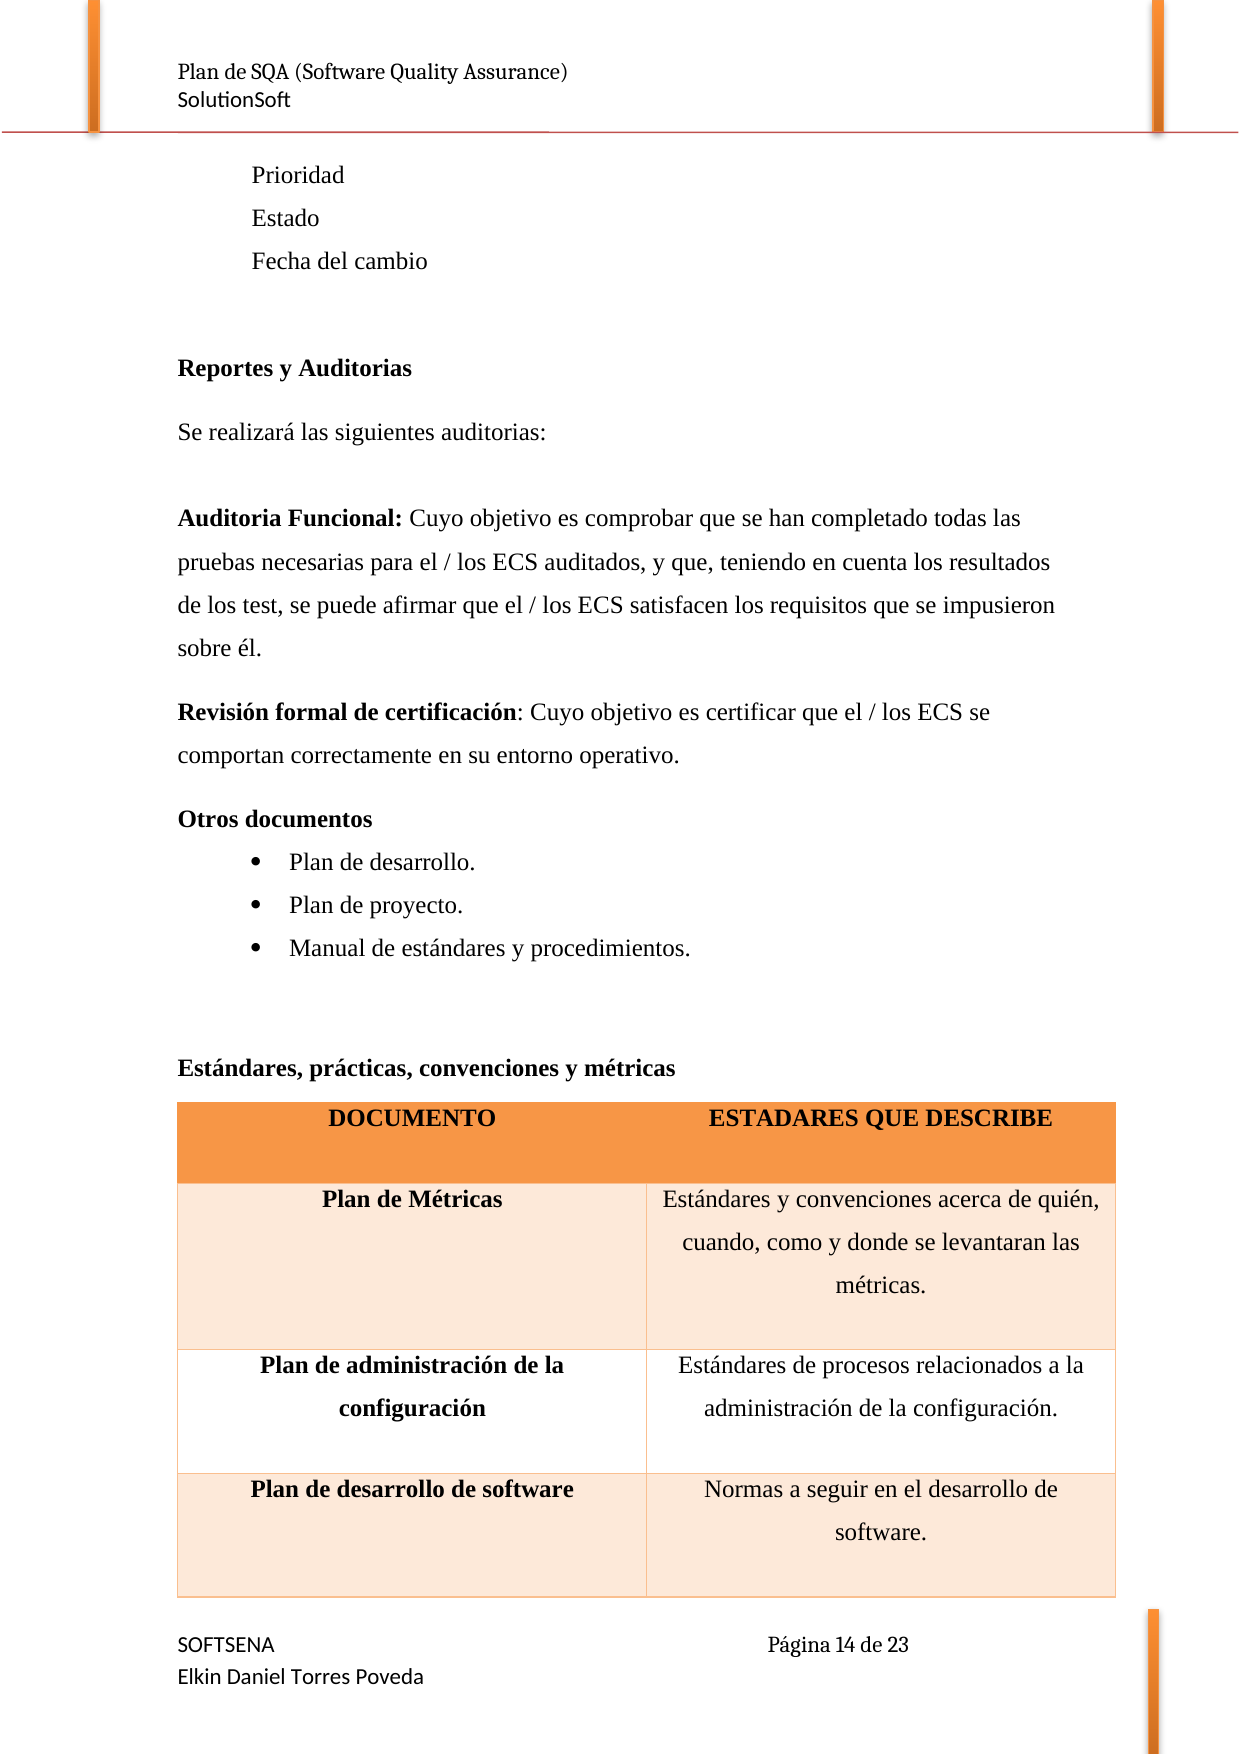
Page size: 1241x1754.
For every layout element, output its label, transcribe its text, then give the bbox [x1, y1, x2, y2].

table_header ESTADARES QUE DESCRIBE [647, 1103, 1115, 1183]
text Plan de proyecto. [251, 890, 1063, 919]
table_cell Estándares de procesos relacionados a la administración de la configuración. [647, 1350, 1115, 1473]
text Reportes y Auditorias [177, 353, 1063, 382]
text Manual de estándares y procedimientos. [251, 933, 1063, 962]
table_cell Estándares y convenciones acerca de quién, cuando, como y donde se levantaran las métricas. [647, 1184, 1115, 1349]
table_cell Plan de administración de la configuración [178, 1350, 646, 1473]
text Fecha del cambio [251, 246, 1063, 275]
table_cell Plan de Métricas [178, 1184, 646, 1349]
text Prioridad [251, 160, 1063, 189]
text Estándares, prácticas, convenciones y métricas [177, 1053, 1063, 1082]
text Revisión formal de certificación: Cuyo objetivo es certificar que el / los ECS se comportan correctamente en su entorno operativo. [177, 697, 1063, 769]
table_header DOCUMENTO [178, 1103, 646, 1183]
text Plan de desarrollo. [251, 847, 1063, 876]
table_cell Normas a seguir en el desarrollo de software. [647, 1474, 1115, 1596]
table_cell Plan de desarrollo de software [178, 1474, 646, 1596]
text Otros documentos [177, 804, 1063, 833]
text Se realizará las siguientes auditorias: Auditoria Funcional: Cuyo objetivo es comprobar que se han completado todas las pruebas necesarias para el / los ECS auditados, y que, teniendo en cuenta los resultados de los test, se puede afirmar que el / los ECS satisfacen los requisitos que se impusieron sobre él. [177, 417, 1063, 662]
text Estado [251, 203, 1063, 232]
